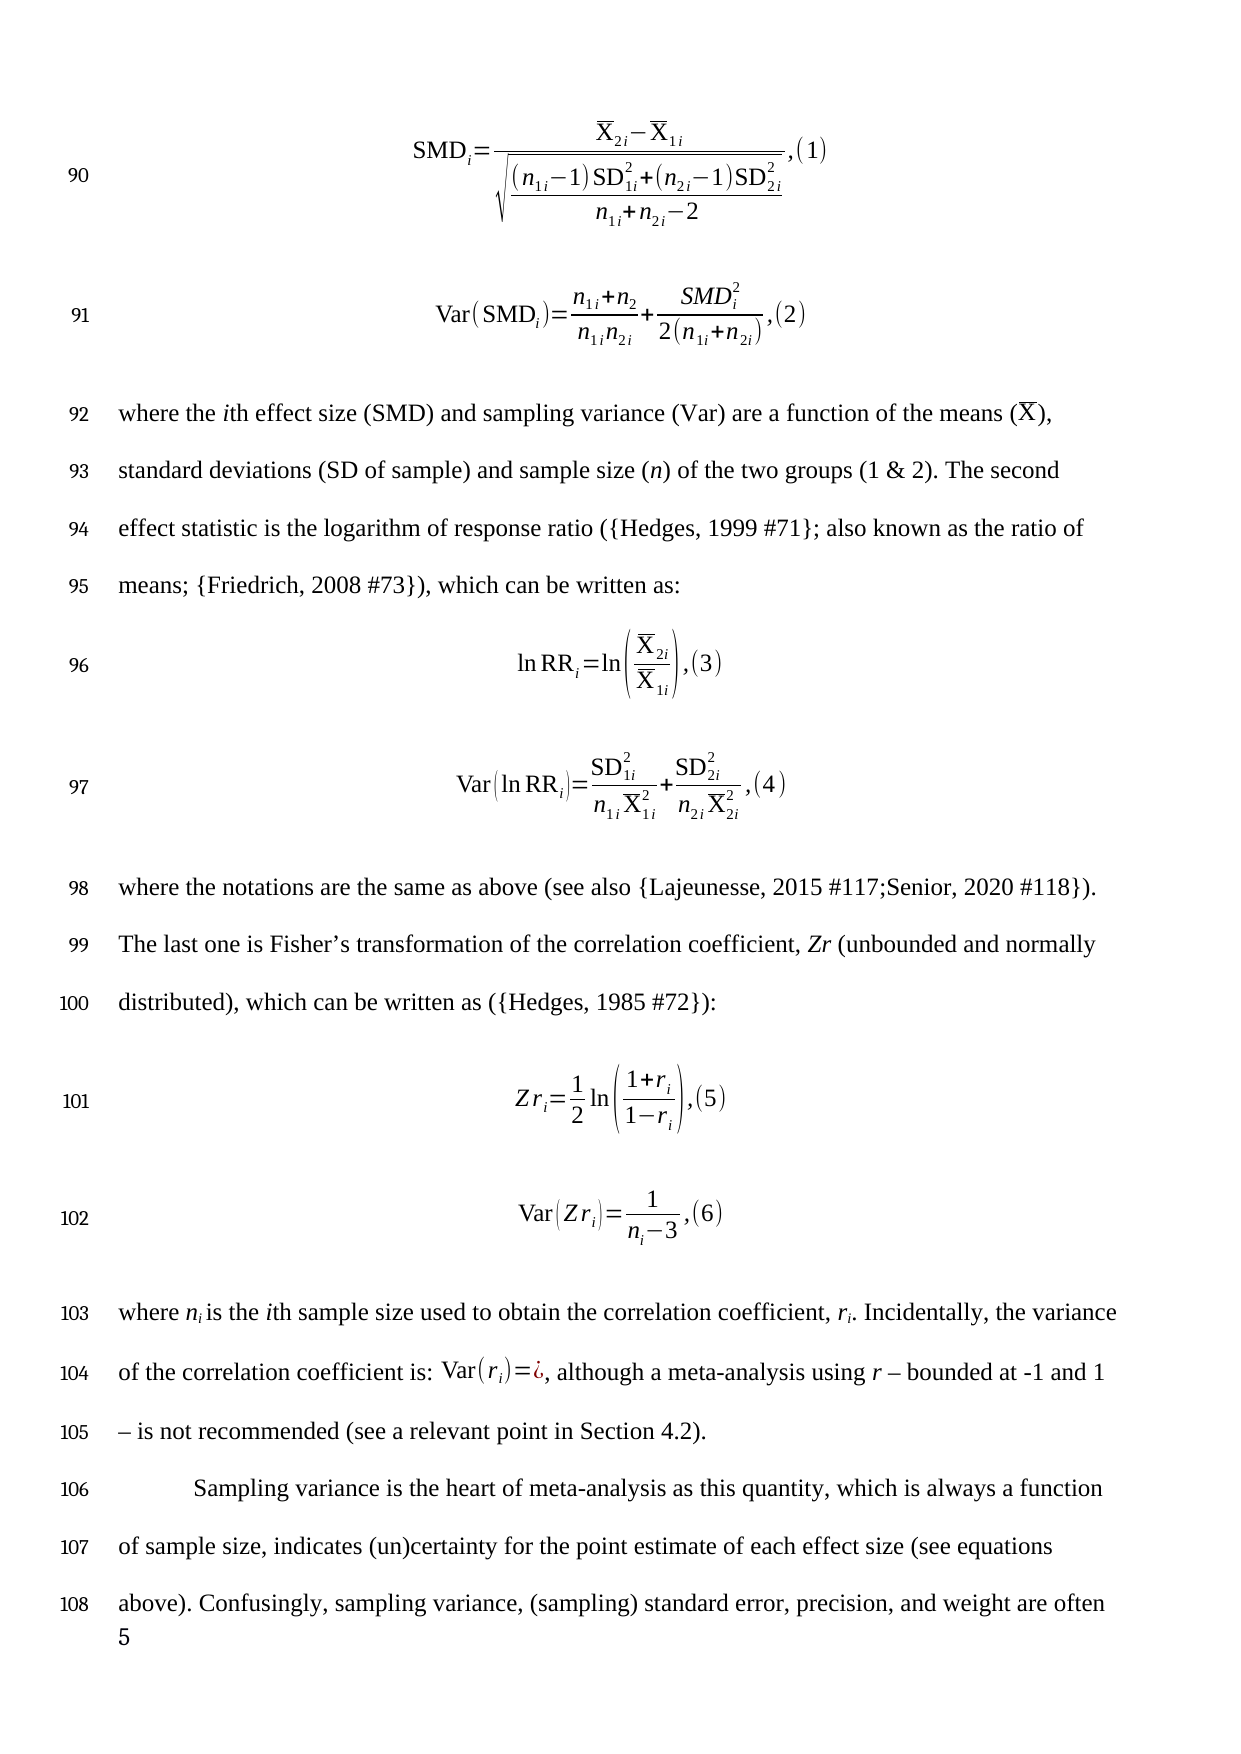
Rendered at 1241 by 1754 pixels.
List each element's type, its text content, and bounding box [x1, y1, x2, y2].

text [118, 1473, 1122, 1617]
text where the notations are the same as above (see also {Lajeunesse, 2015 #117;Senior, 2020 #118}). The last one is Fisher’s transformation of the correlation coefficient, Zr (unbounded and normally distributed), which can be written as ({Hedges, 1985 #72}): [118, 872, 1122, 1015]
text where the ith effect size (SMD) and sampling variance (Var) are a function of the means (), standard deviations (SD of sample) and sample size (n) of the two groups (1 & 2). The second effect statistic is the logarithm of response ratio ({Hedges, 1999 #71}; also known as the ratio of means; {Friedrich, 2008 #73}), which can be written as: [118, 398, 1122, 599]
text where ni is the ith sample size used to obtain the correlation coefficient, ri. Incidentally, the variance of the correlation coefficient is: , although a meta-analysis using r – bounded at -1 and 1 – is not recommended (see a relevant point in Section 4.2). [118, 1297, 1122, 1444]
